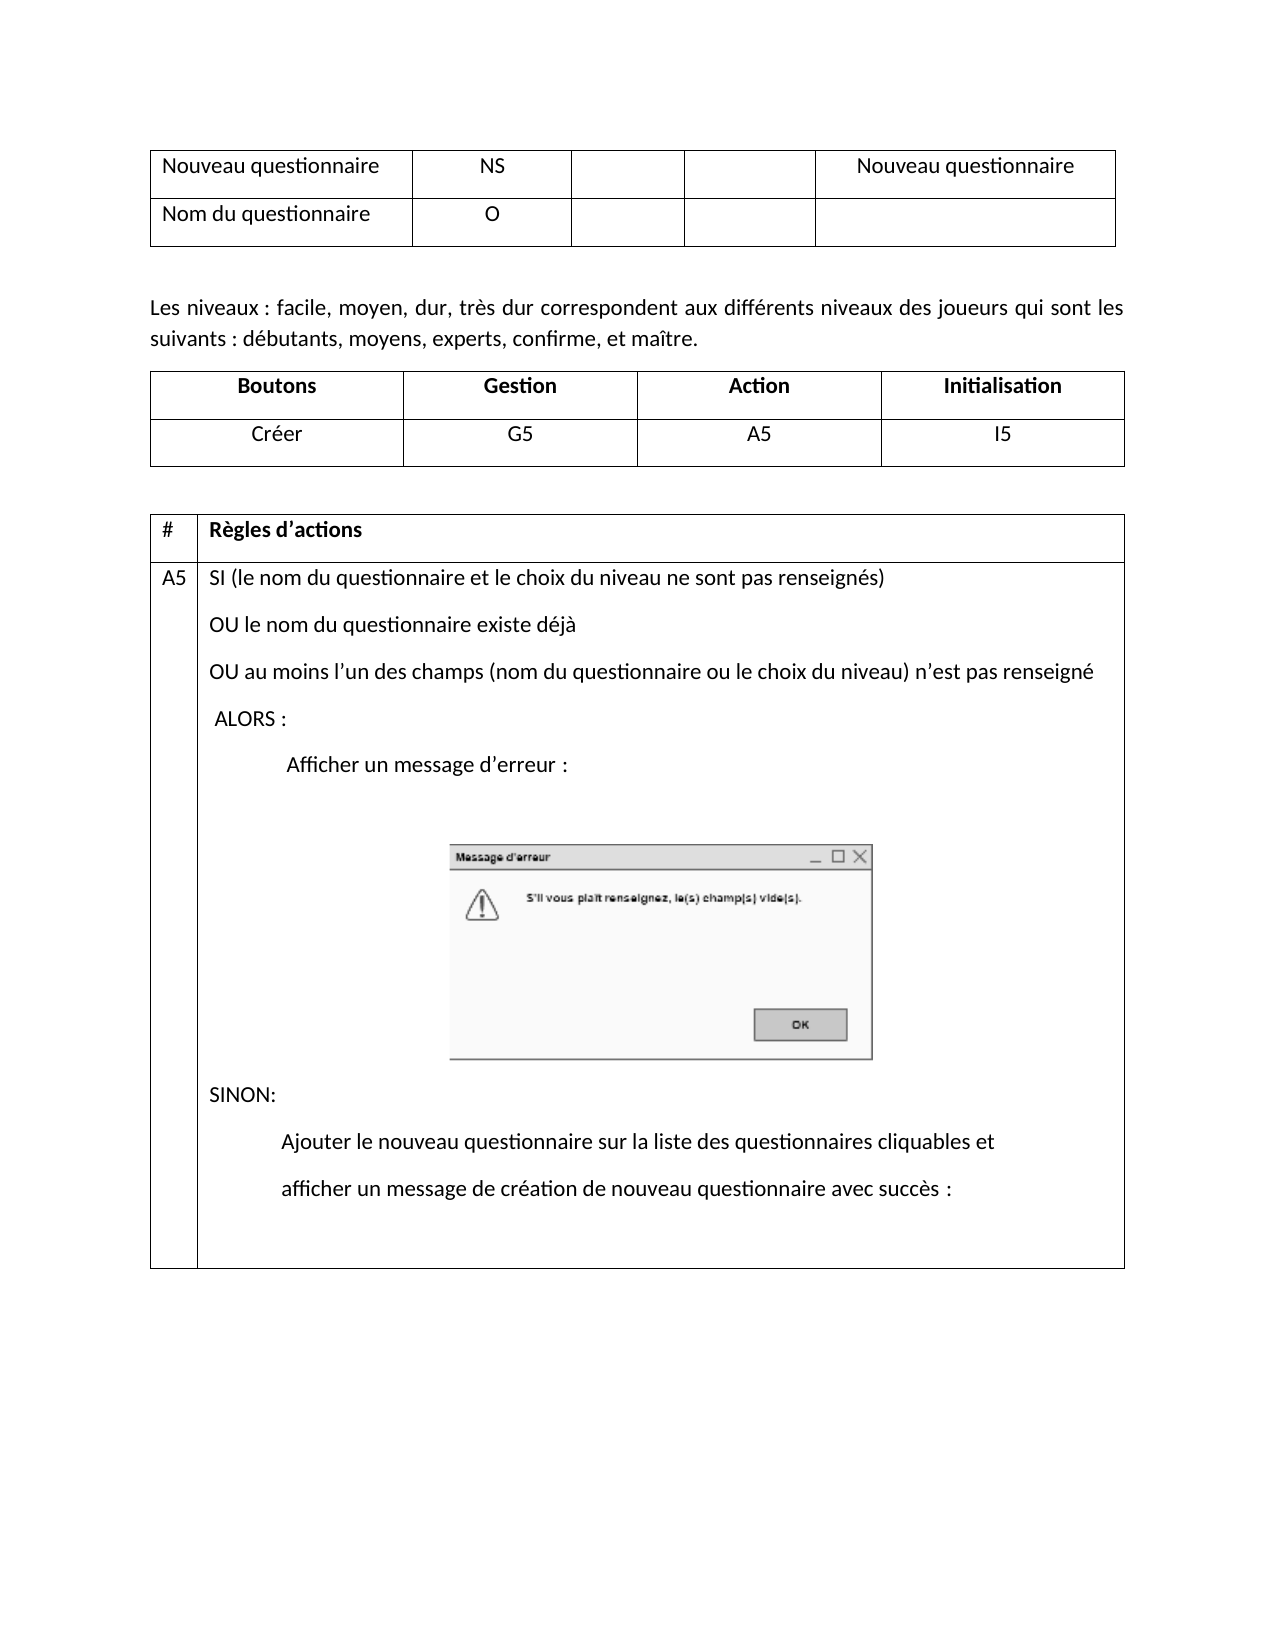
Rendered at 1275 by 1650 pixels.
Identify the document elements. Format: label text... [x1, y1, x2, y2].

table_cell Nouveau questionnaire [151, 151, 412, 198]
table_cell [816, 199, 1115, 246]
table_header Action [638, 372, 881, 418]
table_cell G5 [404, 420, 637, 466]
table_cell I5 [882, 420, 1124, 466]
table_header Initialisation [882, 372, 1124, 418]
table_cell NS [413, 151, 571, 198]
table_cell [198, 563, 1124, 1268]
table_cell Nom du questionnaire [151, 199, 412, 246]
text Les niveaux : facile, moyen, dur, très dur correspondent aux différents niveaux des joueurs qui sont les suivants : débutants, moyens, experts, confirme, et maître. [150, 293, 1125, 352]
table_cell Créer [151, 420, 403, 466]
table_header # [151, 515, 197, 562]
table_cell Nouveau questionnaire [816, 151, 1115, 198]
table_cell [572, 151, 684, 198]
table_header Gestion [404, 372, 637, 418]
table_header Boutons [151, 372, 403, 418]
table_cell A5 [151, 563, 197, 1268]
table_cell [685, 151, 815, 198]
table_cell [572, 199, 684, 246]
table_cell A5 [638, 420, 881, 466]
table_header Règles d’actions [198, 515, 1124, 562]
table_cell [685, 199, 815, 246]
picture [449, 844, 873, 1062]
table_cell O [413, 199, 571, 246]
